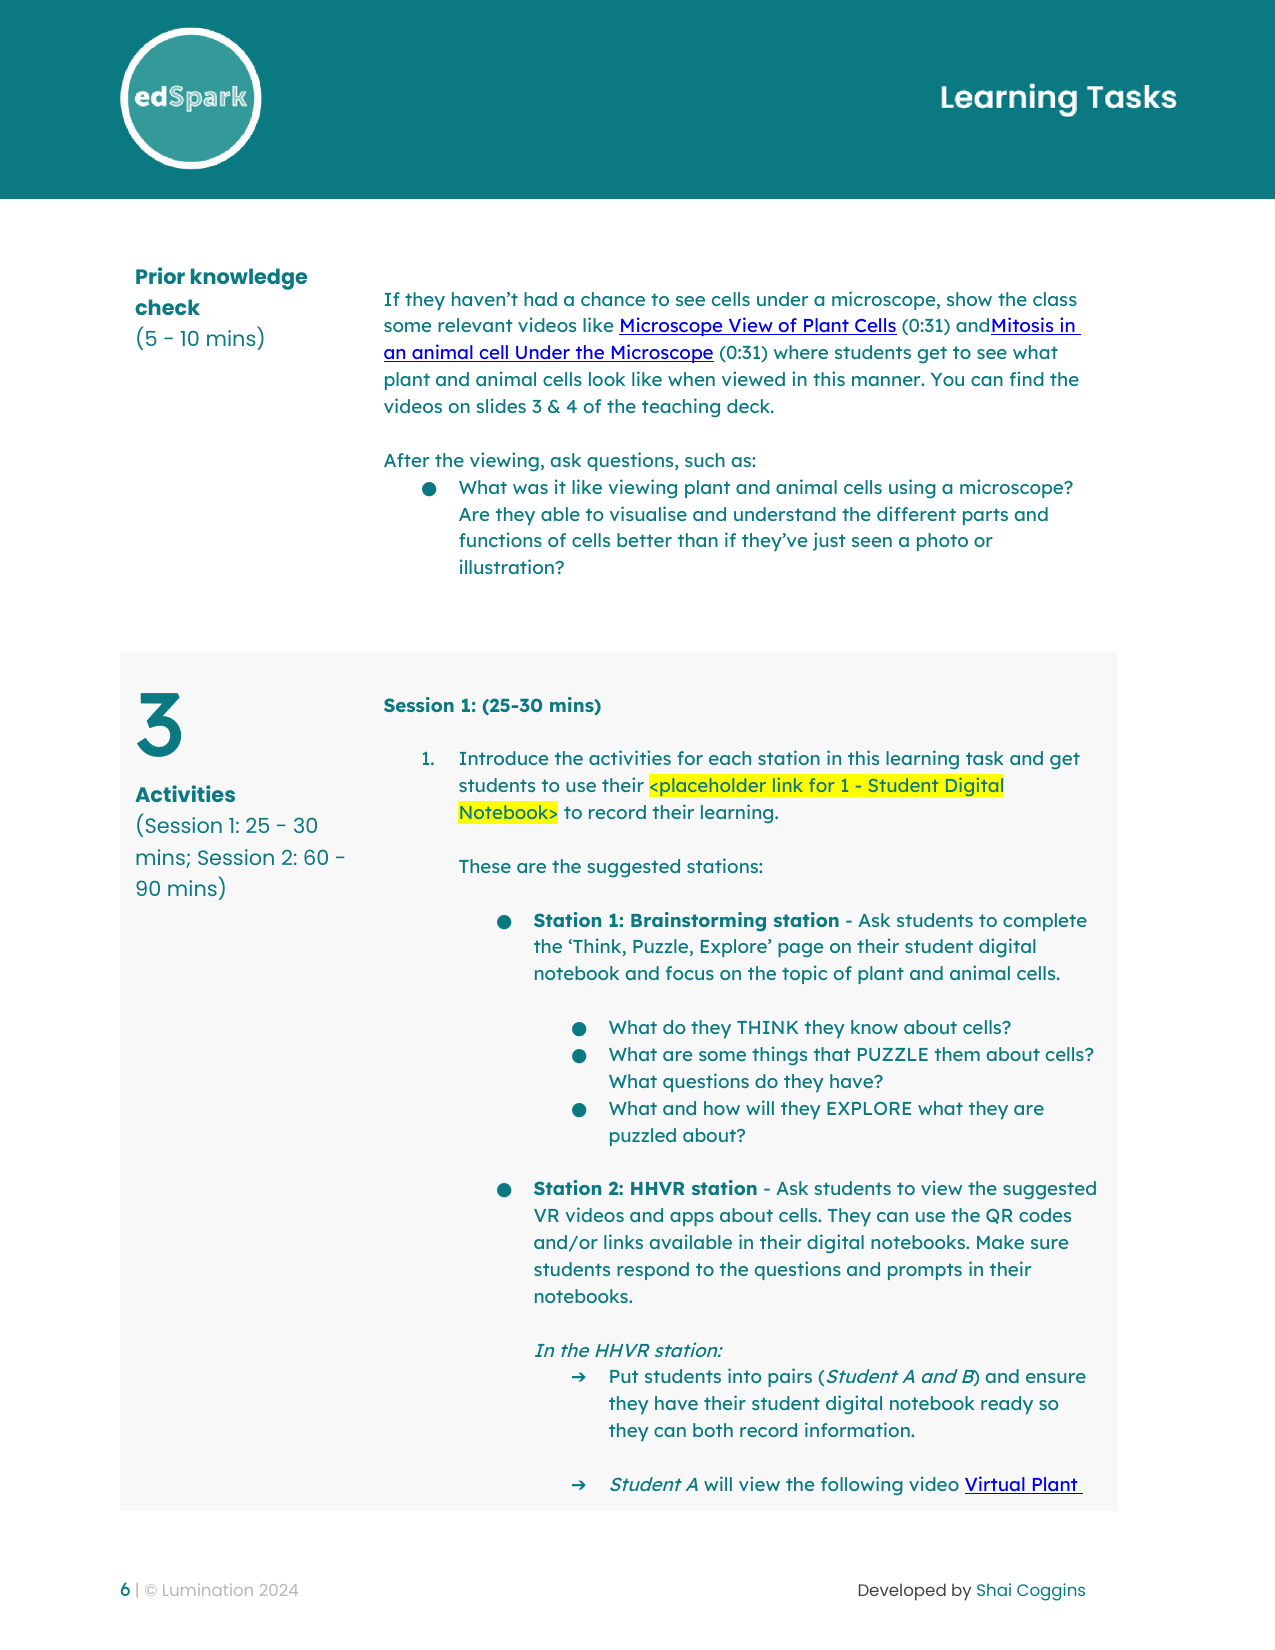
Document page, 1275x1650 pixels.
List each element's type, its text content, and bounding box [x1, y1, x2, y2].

table_cell 2 Prior knowledge check (5 - 10 mins) [120, 245, 368, 651]
table_cell 3 Activities (Session 1: 25 - 30 mins; Session 2: 60 - 90 mins) [120, 651, 368, 1511]
picture [0, 0, 1275, 199]
